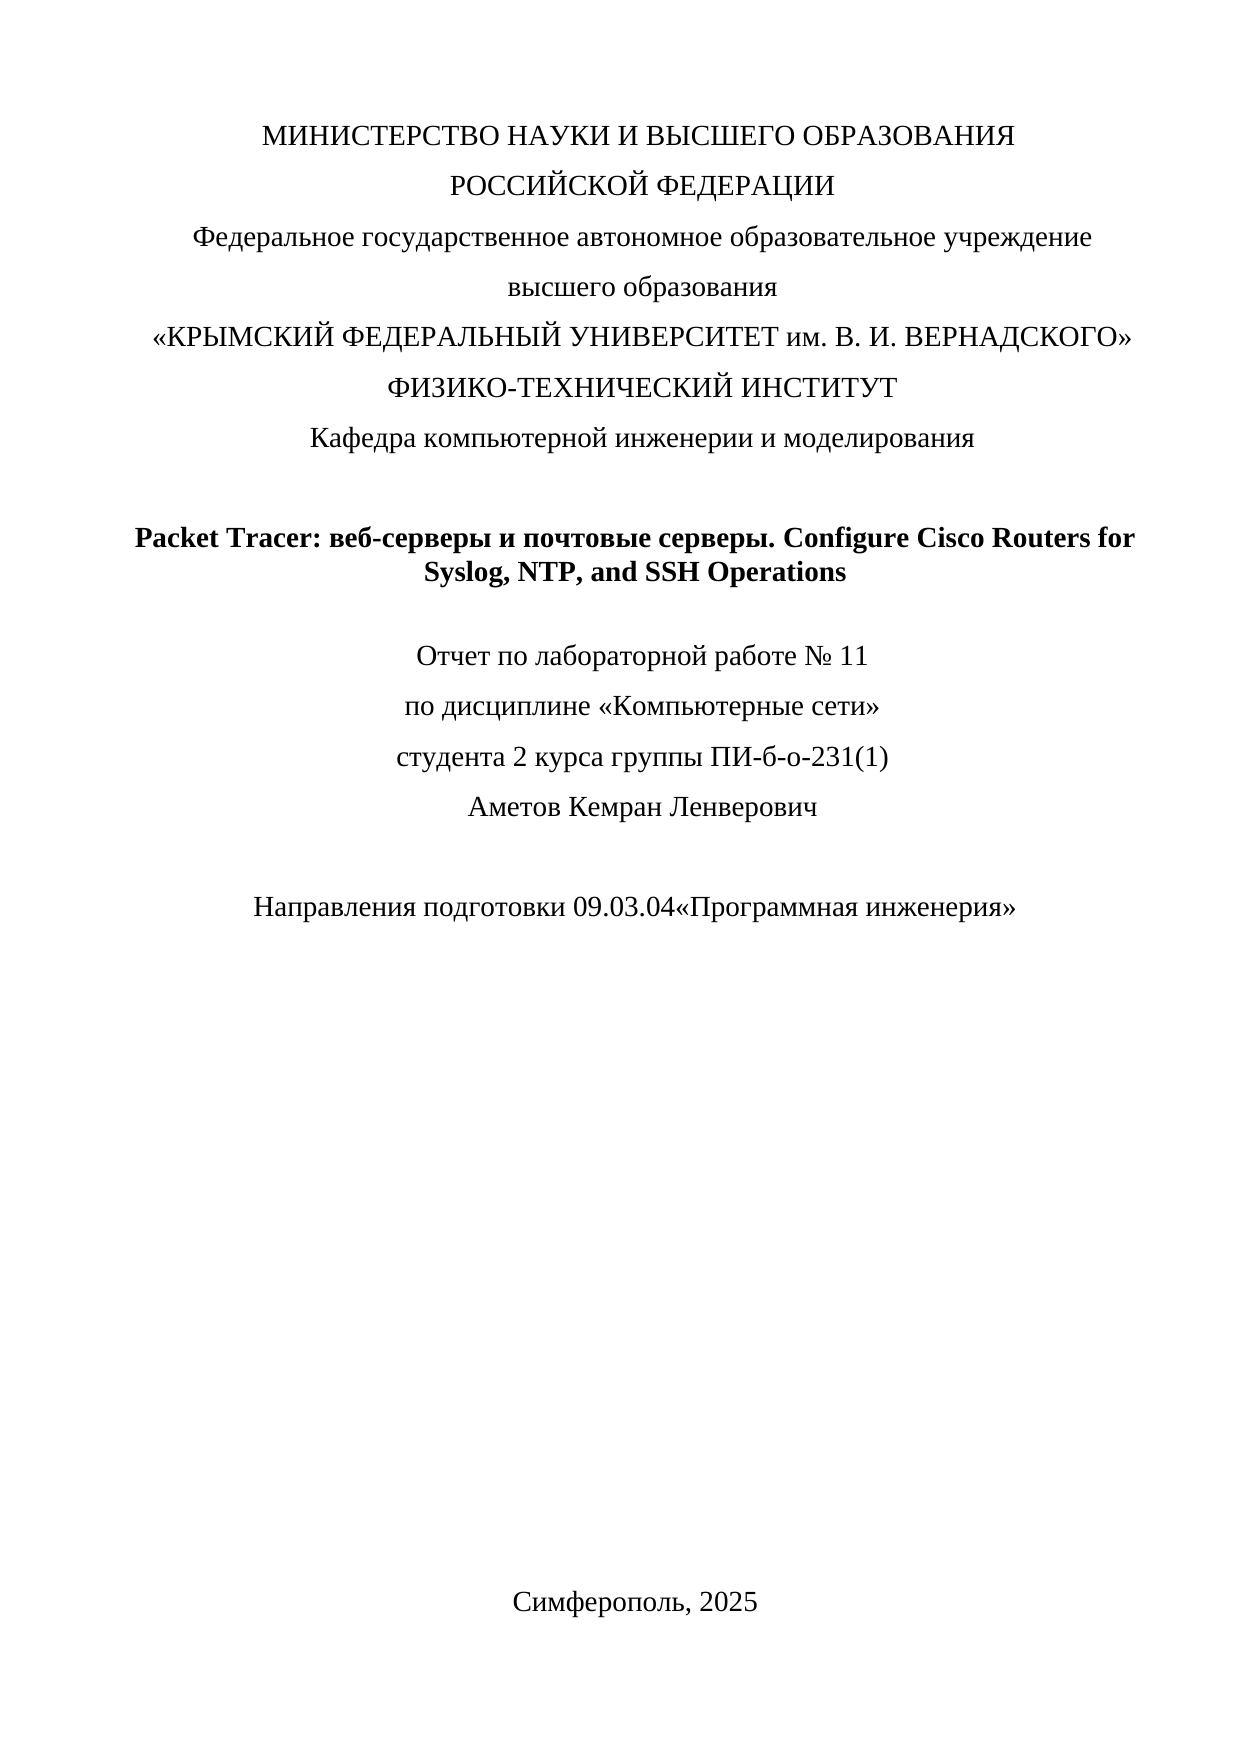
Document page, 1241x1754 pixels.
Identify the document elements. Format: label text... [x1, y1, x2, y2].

text Симферополь, 2025 [118, 1584, 1152, 1618]
text Федеральное государственное автономное образовательное учреждение [118, 219, 1167, 252]
text ФИЗИКО-ТЕХНИЧЕСКИЙ ИНСТИТУТ [118, 370, 1167, 403]
text высшего образования [118, 269, 1167, 303]
text Направления подготовки 09.03.04«Программная инженерия» [118, 889, 1152, 966]
text «КРЫМСКИЙ ФЕДЕРАЛЬНЫЙ УНИВЕРСИТЕТ им. В. И. ВЕРНАДСКОГО» [118, 319, 1167, 353]
text студента 2 курса группы ПИ-б-о-231(1) Аметов Кемран Ленверович [118, 739, 1167, 822]
text МИНИСТЕРСТВО НАУКИ И ВЫСШЕГО ОБРАЗОВАНИЯ РОССИЙСКОЙ ФЕДЕРАЦИИ [118, 118, 1167, 202]
text Кафедра компьютерной инженерии и моделирования [118, 420, 1167, 453]
text по дисциплине «Компьютерные сети» [118, 688, 1167, 722]
text Packet Tracer: веб-серверы и почтовые серверы. Configure Cisco Routers for Syslog, NTP, and SSH Operations [118, 521, 1152, 588]
text Отчет по лабораторной работе № 11 [118, 638, 1167, 672]
